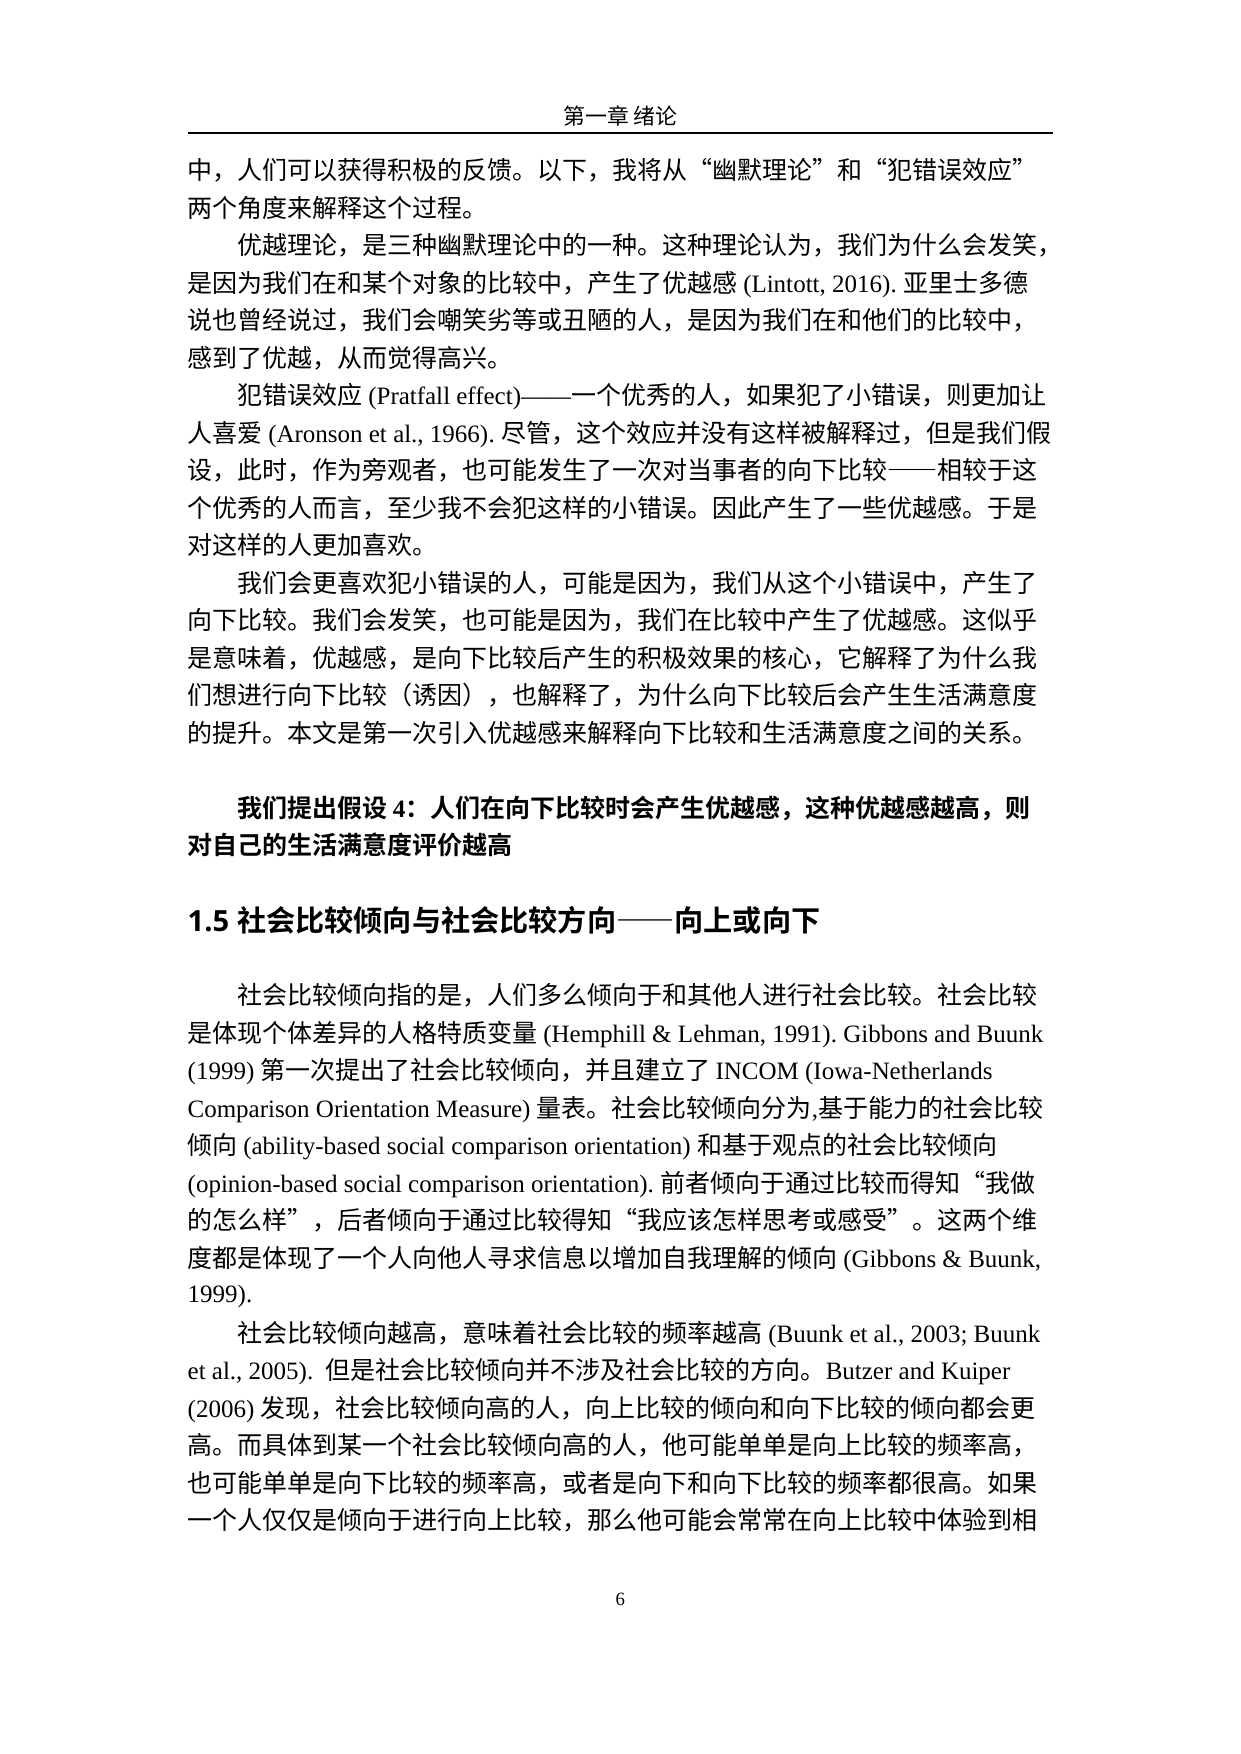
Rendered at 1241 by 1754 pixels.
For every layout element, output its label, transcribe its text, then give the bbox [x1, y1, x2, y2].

subtitle 1.5 社会比较倾向与社会比较方向——向上或向下 [187, 881, 1053, 956]
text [187, 1312, 1053, 1537]
text 我们提出假设4：人们在向下比较时会产生优越感，这种优越感越高，则对自己的生活满意度评价越高 [187, 787, 1053, 862]
text 犯错误效应 (Pratfall effect)——一个优秀的人，如果犯了小错误，则更加让人喜爱 (Aronson et al., 1966). 尽管，这个效应并没有这样被解释过，但是我们假设，此时，作为旁观者，也可能发生了一次对当事者的向下比较——相较于这个优秀的人而言，至少我不会犯这样的小错误。因此产生了一些优越感。于是对这样的人更加喜欢。 [187, 375, 1053, 562]
text 优越理论，是三种幽默理论中的一种。这种理论认为，我们为什么会发笑，是因为我们在和某个对象的比较中，产生了优越感 (Lintott, 2016). 亚里士多德说也曾经说过，我们会嘲笑劣等或丑陋的人，是因为我们在和他们的比较中，感到了优越，从而觉得高兴。 [187, 225, 1053, 375]
text 我们会更喜欢犯小错误的人，可能是因为，我们从这个小错误中，产生了向下比较。我们会发笑，也可能是因为，我们在比较中产生了优越感。这似乎是意味着，优越感，是向下比较后产生的积极效果的核心，它解释了为什么我们想进行向下比较（诱因），也解释了，为什么向下比较后会产生生活满意度的提升。本文是第一次引入优越感来解释向下比较和生活满意度之间的关系。 [187, 562, 1053, 750]
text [187, 150, 1053, 225]
text 社会比较倾向指的是，人们多么倾向于和其他人进行社会比较。社会比较是体现个体差异的人格特质变量 (Hemphill & Lehman, 1991). Gibbons and Buunk (1999) 第一次提出了社会比较倾向，并且建立了INCOM (Iowa-Netherlands Comparison Orientation Measure) 量表。社会比较倾向分为,基于能力的社会比较倾向 (ability-based social comparison orientation) 和基于观点的社会比较倾向 (opinion-based social comparison orientation). 前者倾向于通过比较而得知“我做的怎么样”，后者倾向于通过比较得知“我应该怎样思考或感受”。这两个维度都是体现了一个人向他人寻求信息以增加自我理解的倾向 (Gibbons & Buunk, 1999). [187, 975, 1053, 1312]
